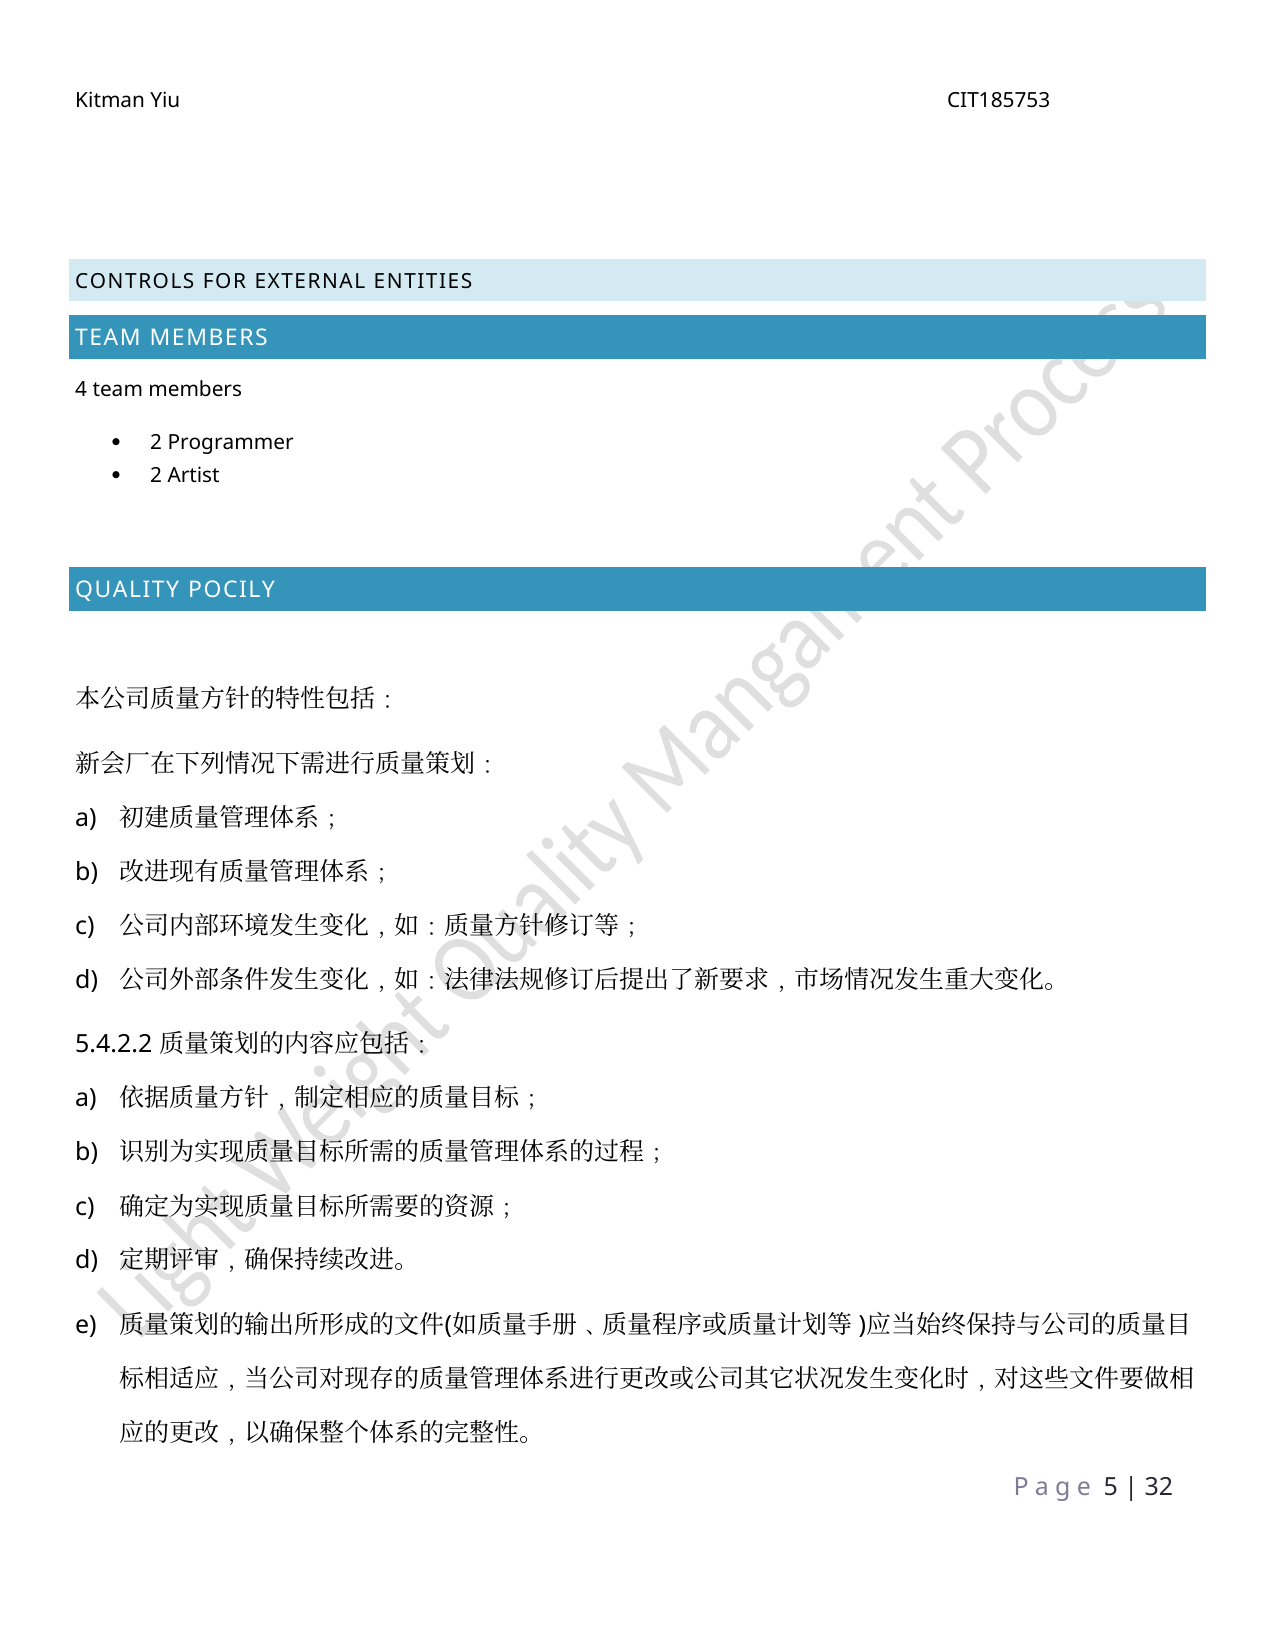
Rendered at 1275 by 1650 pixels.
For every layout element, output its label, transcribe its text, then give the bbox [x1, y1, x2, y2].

list 2 Programmer [112, 427, 1200, 456]
list 公司外部条件发生变化﹐如﹕法律法规修订后提出了新要求﹐市场情况发生重大变化。 [75, 959, 1200, 996]
list 确定为实现质量目标所需要的资源﹔ [75, 1186, 1200, 1222]
list 质量策划的输出所形成的文件(如质量手册﹑质量程序或质量计划等 )应当始终保持与公司的质量目标相适应﹐当公司对现存的质量管理体系进行更改或公司其它状况发生变化时﹐对这些文件要做相应的更改﹐以确保整个体系的完整性。 [75, 1305, 1200, 1448]
list 2 Artist [112, 460, 1200, 488]
list 初建质量管理体系﹔ [75, 797, 1200, 833]
list 改进现有质量管理体系﹔ [75, 851, 1200, 887]
subtitle Team members [75, 321, 1200, 353]
text 5.4.2.2 质量策划的内容应包括﹕ [75, 1024, 1200, 1060]
list 公司内部环境发生变化﹐如﹕质量方针修订等﹔ [75, 905, 1200, 941]
list 定期评审﹐确保持续改进。 [75, 1240, 1200, 1276]
list 依据质量方针﹐制定相应的质量目标﹔ [75, 1078, 1200, 1114]
subtitle Controls for external entities [75, 266, 1200, 294]
list 识别为实现质量目标所需的质量管理体系的过程﹔ [75, 1132, 1200, 1168]
text 4 team members [75, 374, 1200, 402]
text 新会厂在下列情况下需进行质量策划﹕ [75, 743, 1200, 779]
text 本公司质量方针的特性包括﹕ [75, 679, 1200, 715]
subtitle Quality Pocily [75, 573, 1200, 604]
